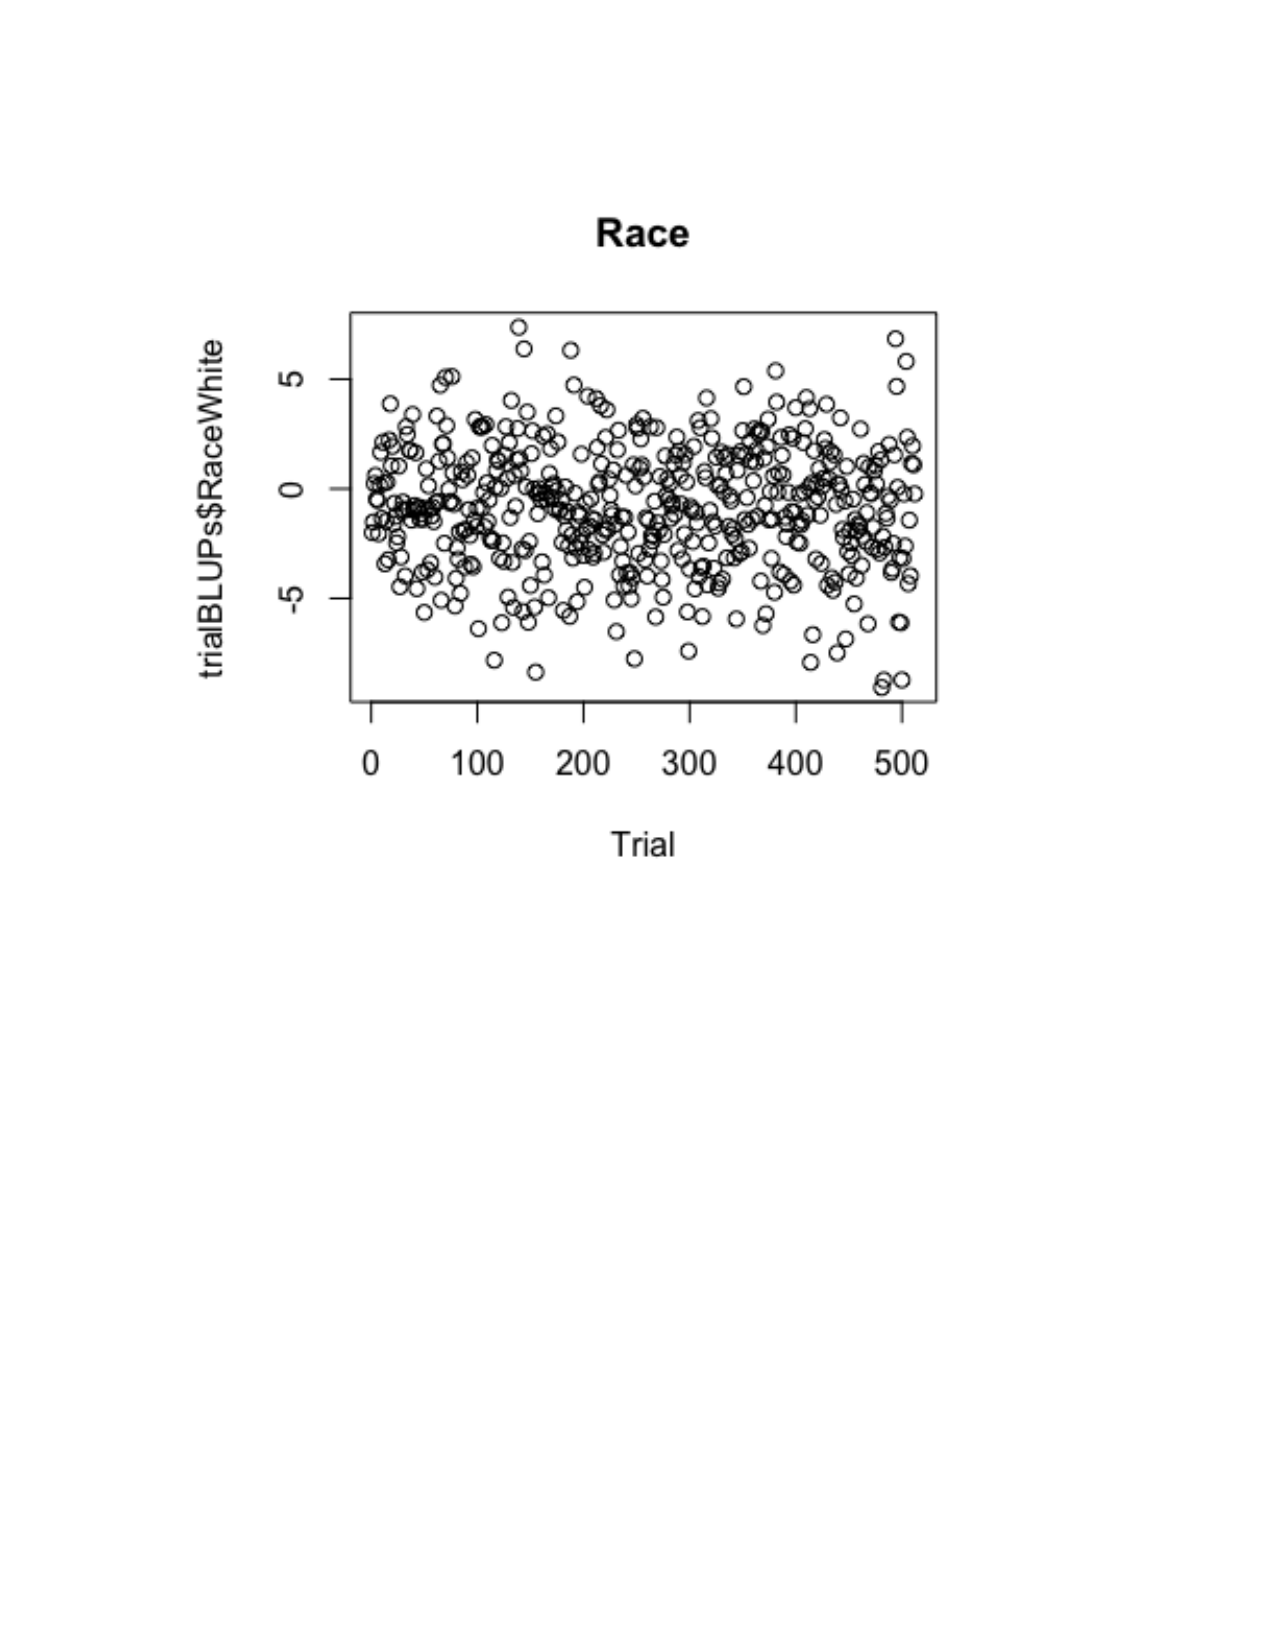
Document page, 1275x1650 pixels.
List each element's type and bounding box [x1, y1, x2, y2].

picture [187, 150, 1021, 907]
